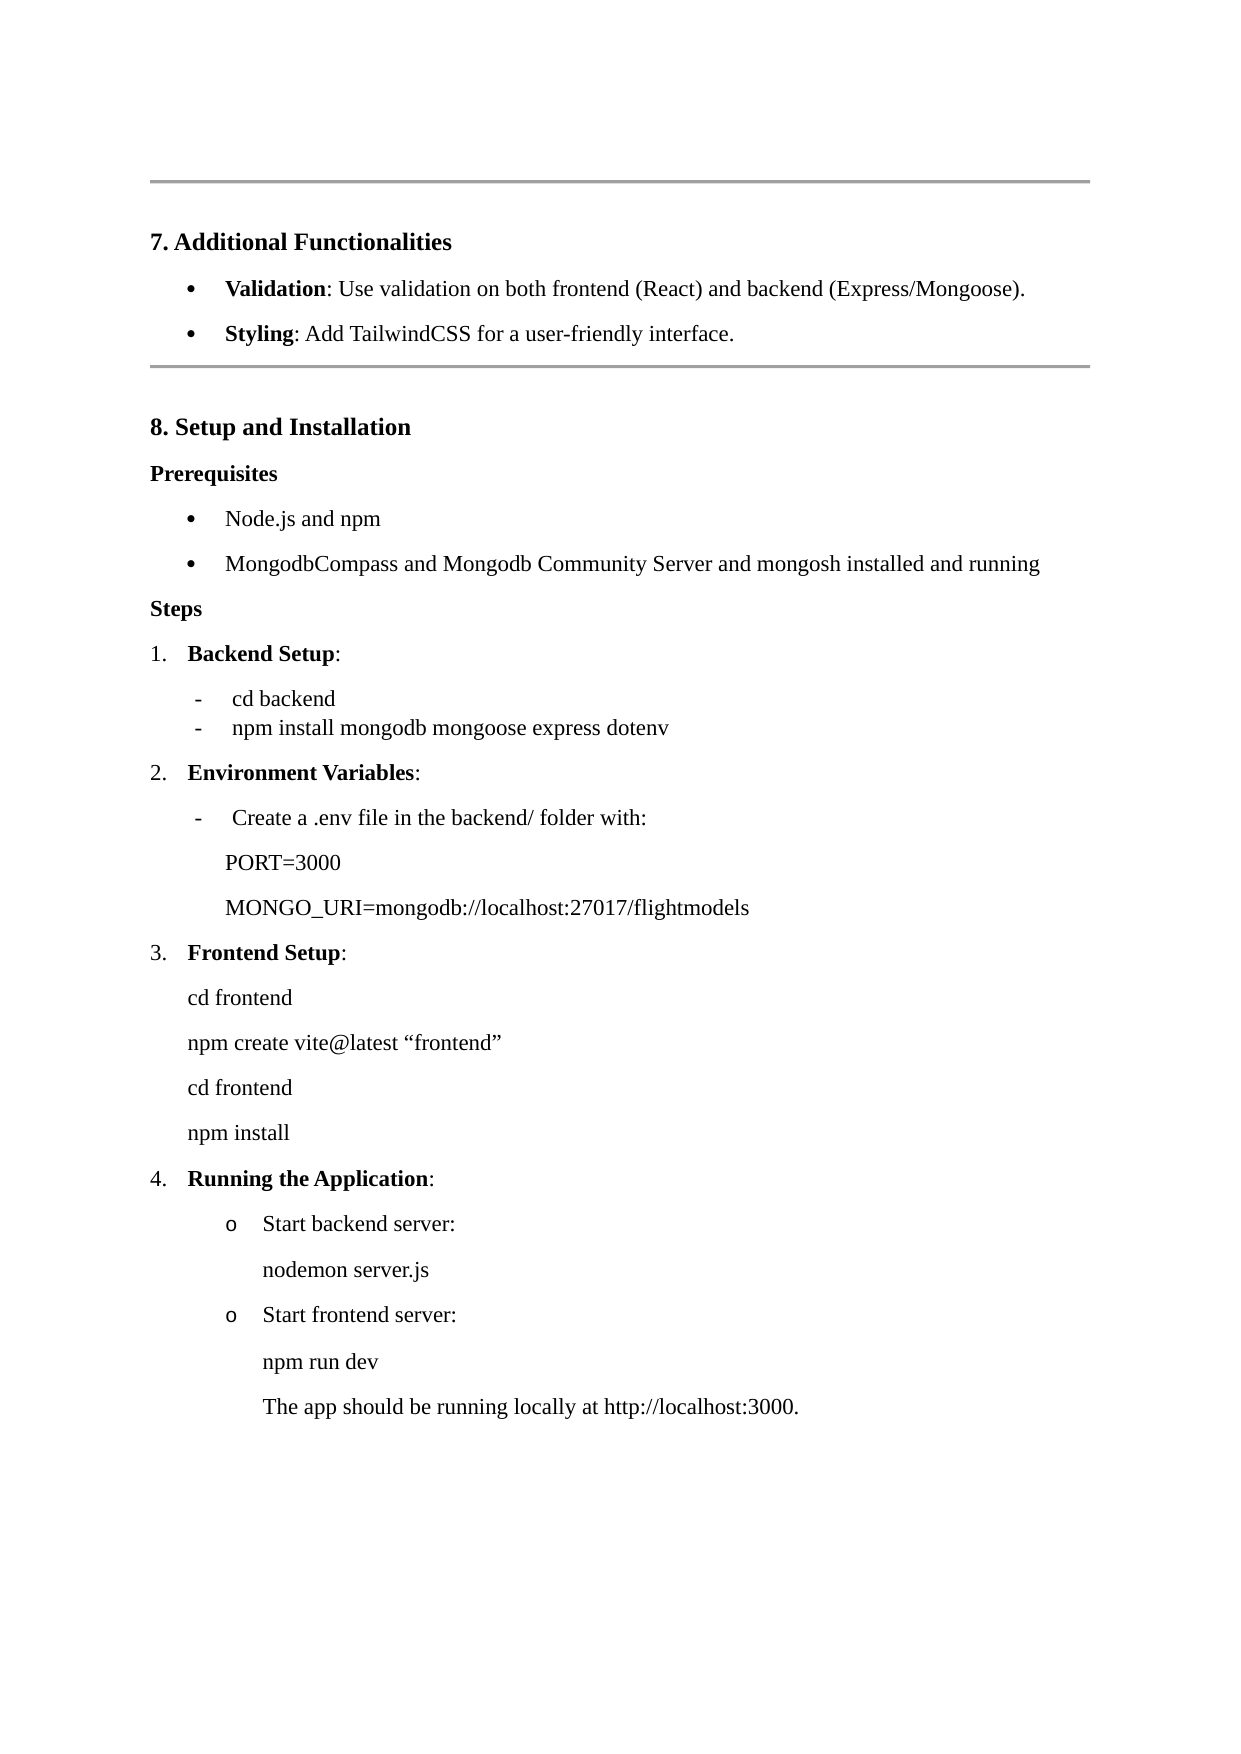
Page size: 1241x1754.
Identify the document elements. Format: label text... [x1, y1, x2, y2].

text npm install [150, 1119, 1090, 1146]
text 7. Additional Functionalities [150, 227, 1090, 256]
list cd backend [194, 685, 1090, 711]
text MONGO_URI=mongodb://localhost:27017/flightmodels [150, 894, 1090, 920]
list Start backend server: [225, 1210, 1090, 1237]
text 8. Setup and Installation [150, 412, 1090, 441]
list Environment Variables: [150, 759, 1090, 785]
list Running the Application: [150, 1164, 1090, 1191]
list Styling: Add TailwindCSS for a user-friendly interface. [187, 320, 1090, 346]
text nodemon server.js [187, 1256, 1090, 1282]
text npm create vite@latest “frontend” [150, 1029, 1090, 1056]
text Prerequisites [150, 459, 1090, 486]
text npm run dev [187, 1348, 1090, 1374]
text cd frontend [150, 1074, 1090, 1101]
text PORT=3000 [150, 849, 1090, 875]
list Node.js and npm [187, 505, 1090, 531]
text cd frontend [150, 984, 1090, 1011]
list Validation: Use validation on both frontend (React) and backend (Express/Mongoose). [187, 275, 1090, 301]
list Backend Setup: [150, 640, 1090, 666]
text The app should be running locally at http://localhost:3000. [187, 1393, 1090, 1419]
text Steps [150, 595, 1090, 621]
list Frontend Setup: [150, 939, 1090, 965]
list MongodbCompass and Mongodb Community Server and mongosh installed and running [187, 550, 1090, 576]
list Create a .env file in the backend/ folder with: [194, 804, 1090, 830]
list Start frontend server: [225, 1301, 1090, 1329]
list npm install mongodb mongoose express dotenv [194, 713, 1090, 740]
